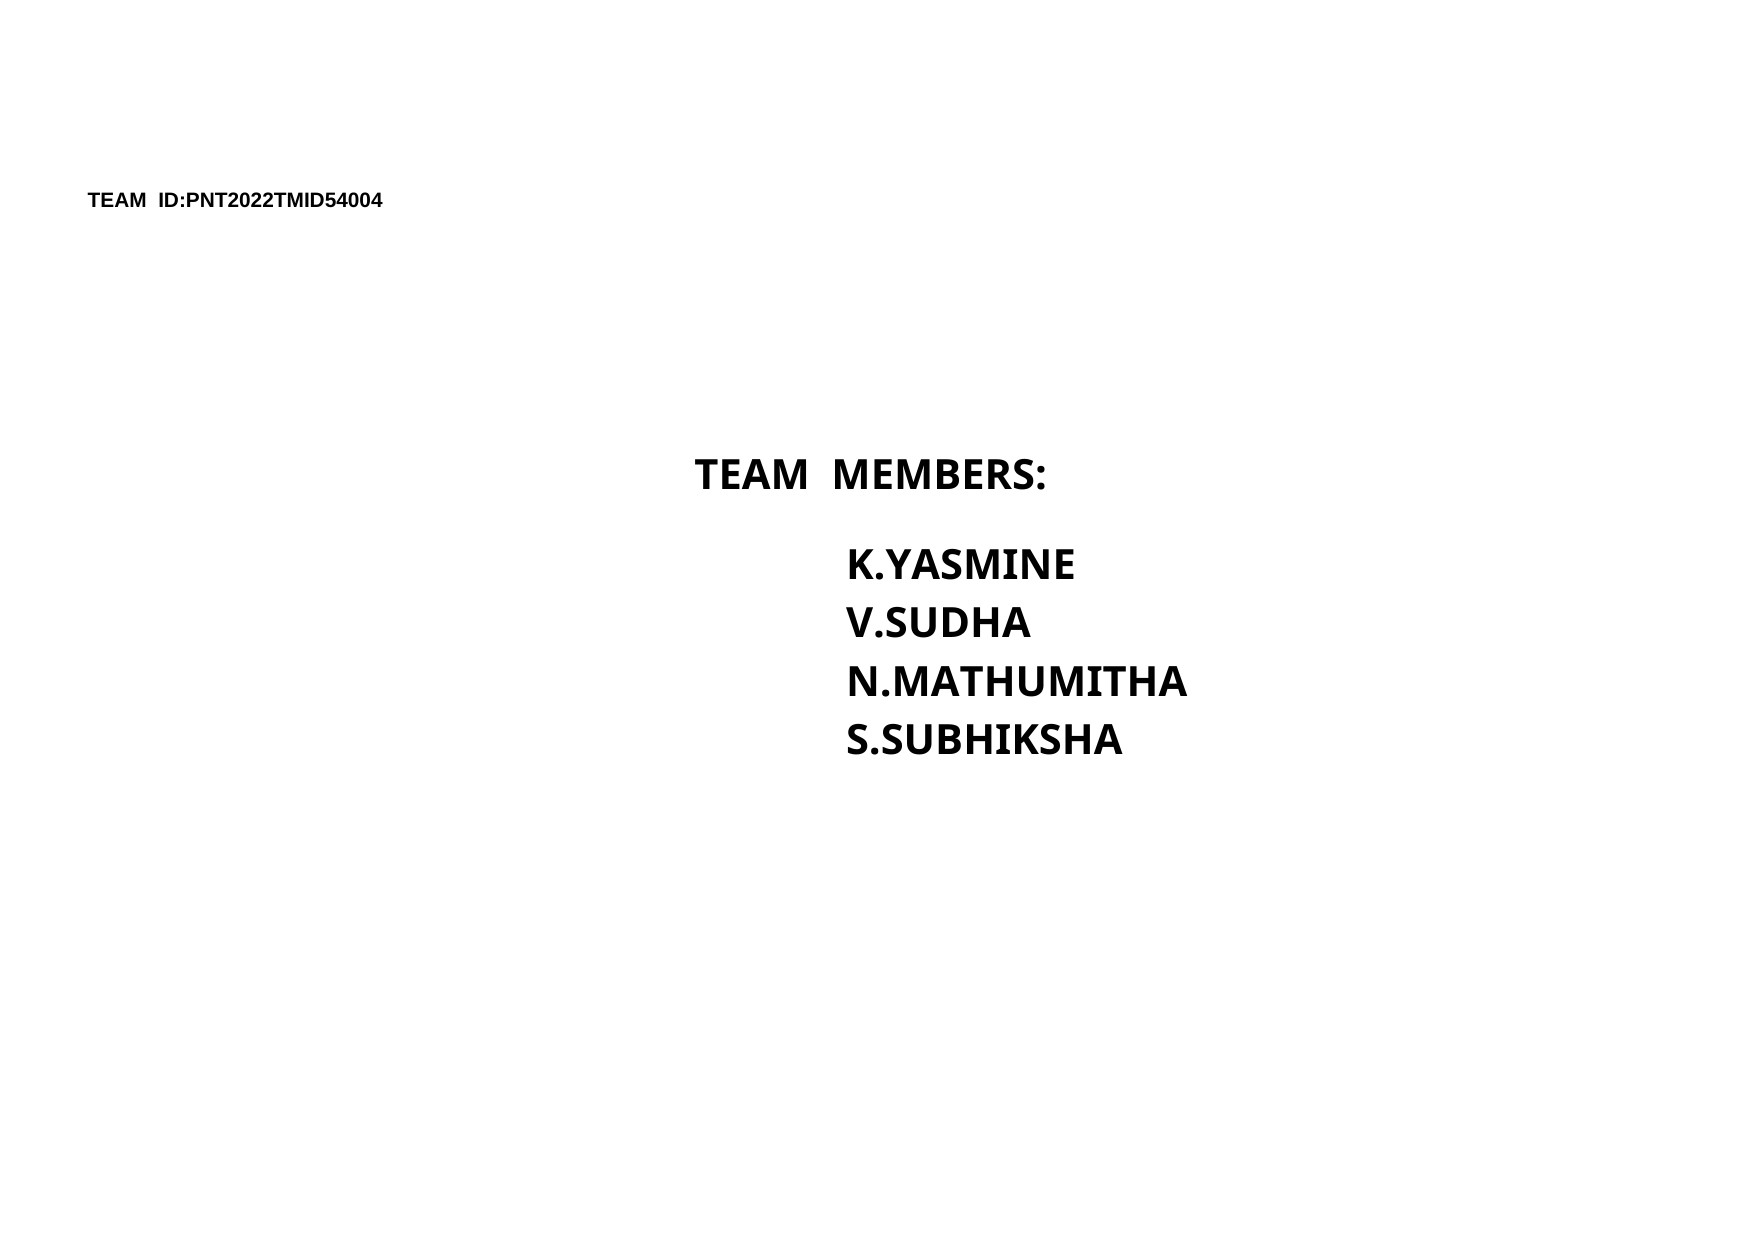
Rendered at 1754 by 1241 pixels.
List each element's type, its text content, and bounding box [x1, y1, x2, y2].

text TEAM ID:PNT2022TMID54004 [87, 188, 1710, 212]
text V.SUDHA [87, 592, 1710, 650]
text K.YASMINE [87, 533, 1710, 592]
text TEAM MEMBERS: [87, 443, 1710, 502]
text S.SUBHIKSHA [87, 708, 1710, 767]
text N.MATHUMITHA [87, 650, 1710, 708]
